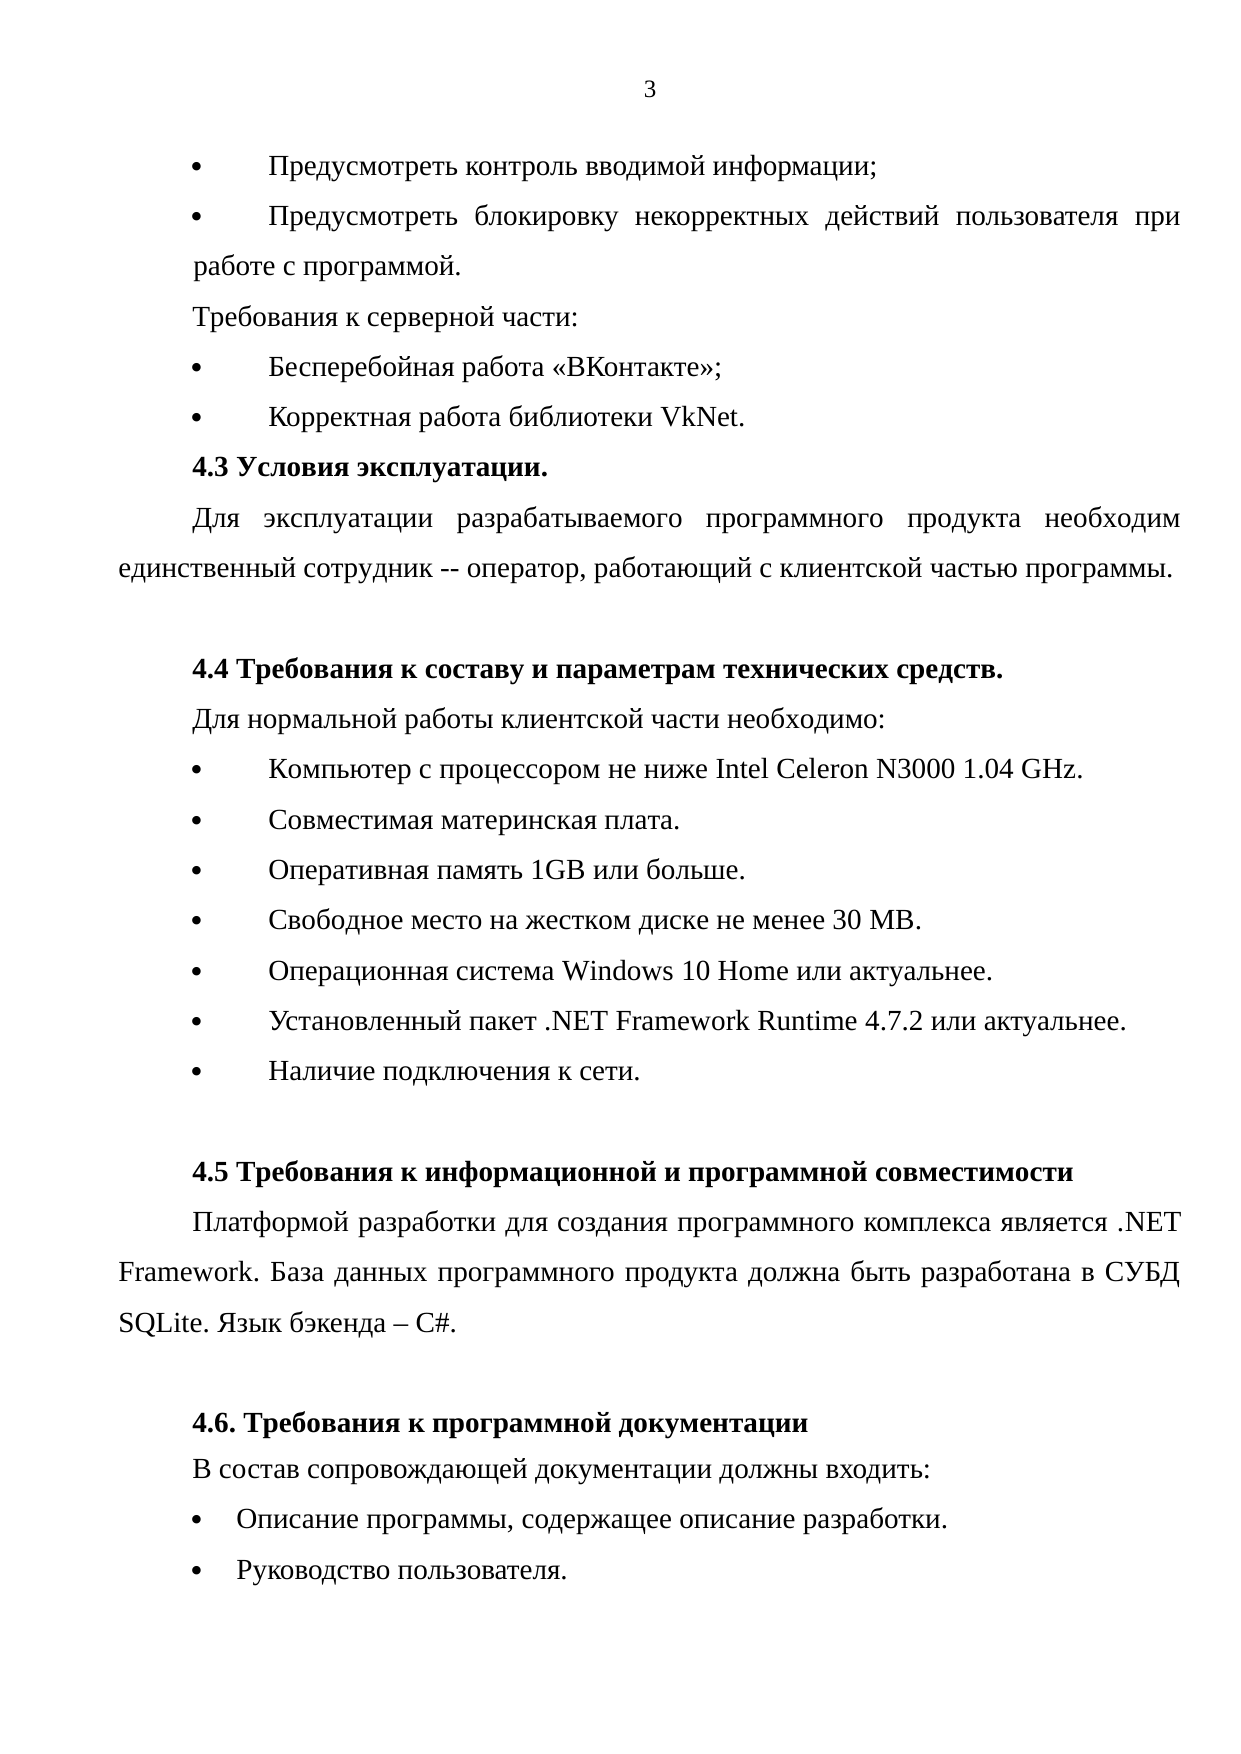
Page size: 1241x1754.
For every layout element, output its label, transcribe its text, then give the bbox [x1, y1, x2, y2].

list Предусмотреть блокировку некорректных действий пользователя при работе с программой. [192, 198, 1181, 282]
list Установленный пакет .NET Framework Runtime 4.7.2 или актуальнее. [118, 1003, 1181, 1037]
list Описание программы, содержащее описание разработки. [192, 1502, 1181, 1535]
list Для нормальной работы клиентской части необходимо: [118, 701, 1181, 735]
list Свободное место на жестком диске не менее 30 MB. [192, 902, 1181, 936]
text Требования к серверной части: [118, 299, 1181, 332]
list Наличие подключения к сети. [192, 1053, 1181, 1087]
list Бесперебойная работа «ВКонтакте»; [192, 349, 1181, 382]
list Компьютер с процессором не ниже Intel Celeron N3000 1.04 GHz. [192, 751, 1181, 785]
text Для эксплуатации разрабатываемого программного продукта необходим единственный сотрудник -- оператор, работающий с клиентской частью программы. [118, 500, 1181, 584]
list 4.4 Требования к составу и параметрам технических средств. [118, 651, 1181, 684]
list Руководство пользователя. [192, 1552, 1181, 1585]
text Платформой разработки для создания программного комплекса является .NET Framework. База данных программного продукта должна быть разработана в СУБД SQLite. Язык бэкенда – C#. [118, 1204, 1181, 1338]
list Операционная система Windows 10 Home или актуальнее. [192, 953, 1181, 986]
list Оперативная память 1GB или больше. [192, 852, 1181, 886]
list Совместимая материнская плата. [192, 802, 1181, 835]
title 4.6. Требования к программной документации [118, 1405, 1181, 1439]
list Предусмотреть контроль вводимой информации; [192, 148, 1181, 181]
text В состав сопровождающей документации должны входить: [118, 1451, 1181, 1485]
list 4.5 Требования к информационной и программной совместимости [118, 1154, 1181, 1187]
list 4.3 Условия эксплуатации. [118, 449, 1181, 483]
list Корректная работа библиотеки VkNet. [192, 399, 1181, 433]
